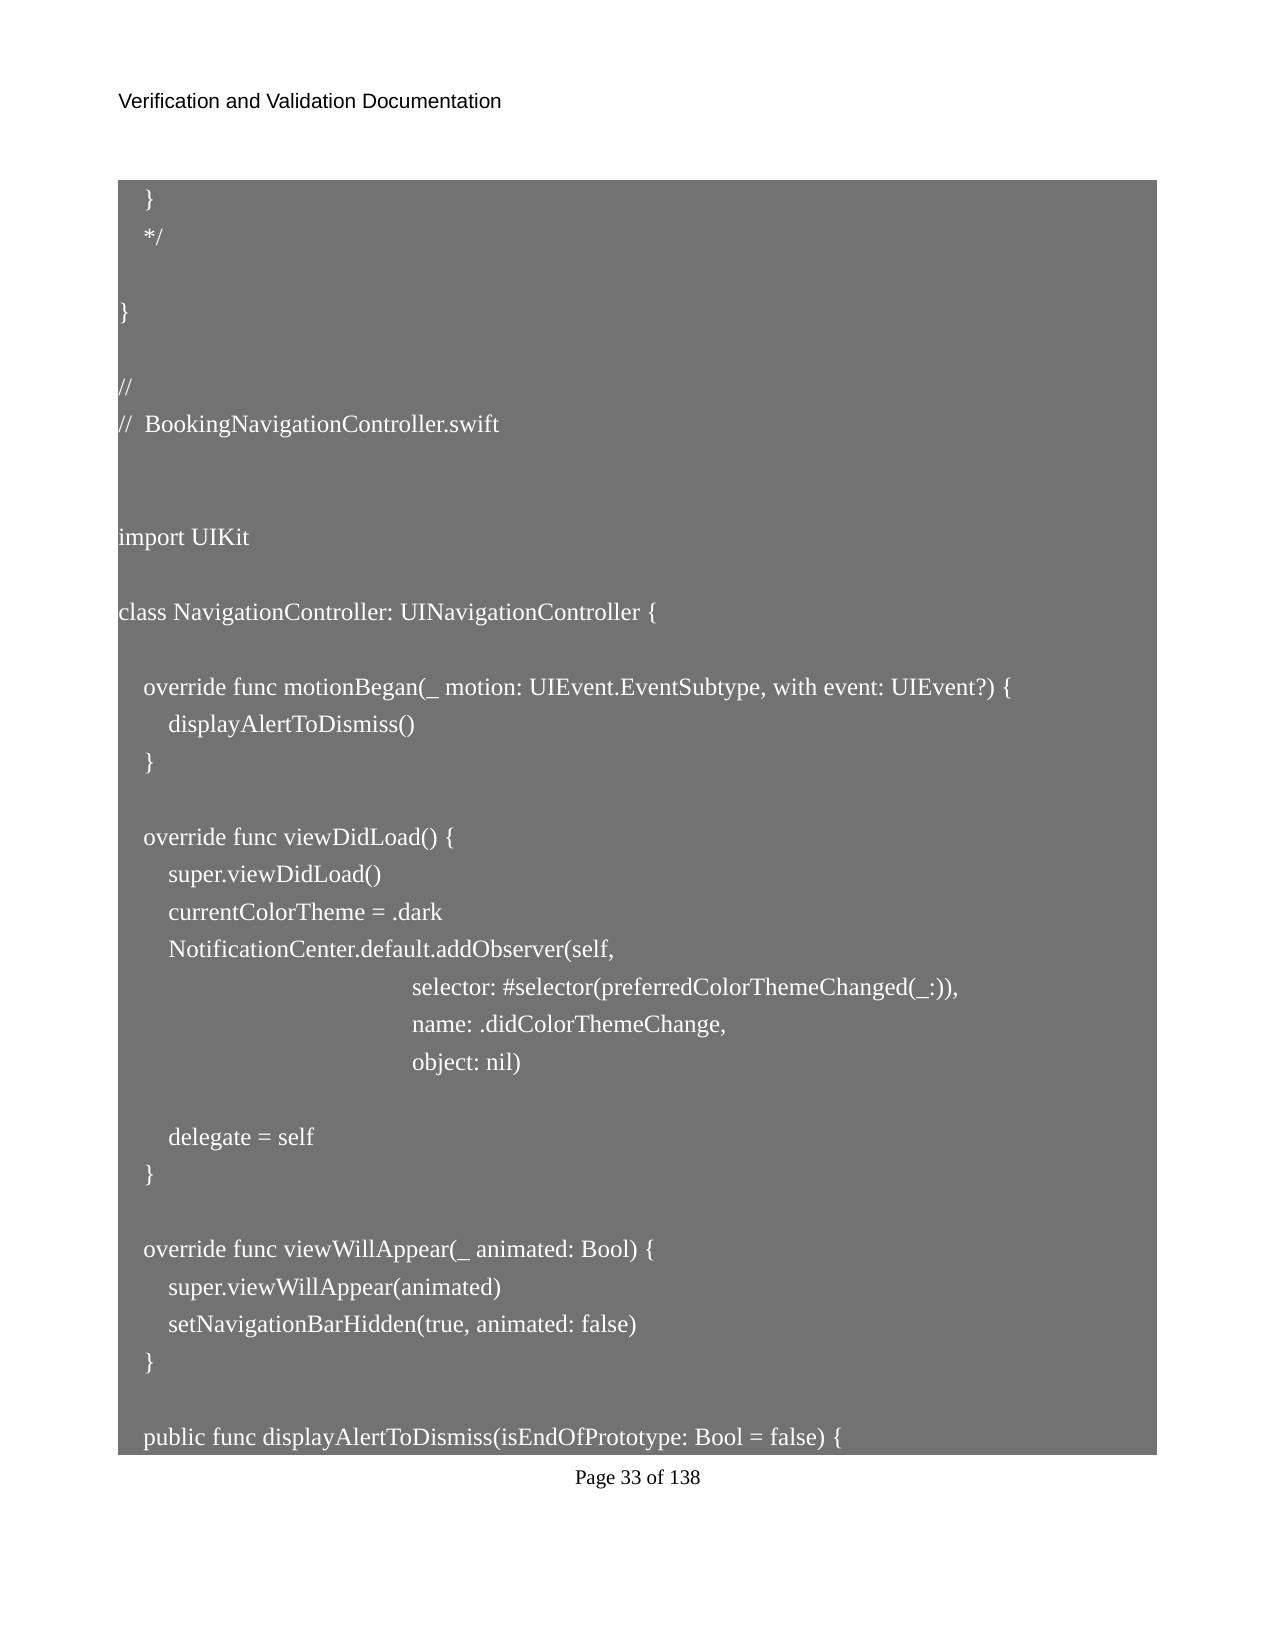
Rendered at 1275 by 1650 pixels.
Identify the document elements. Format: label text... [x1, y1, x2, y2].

text delegate = self [118, 1118, 1157, 1155]
text displayAlertToDismiss() [118, 705, 1157, 743]
text override func motionBegan(_ motion: UIEvent.EventSubtype, with event: UIEvent?) { [118, 668, 1157, 705]
text selector: #selector(preferredColorThemeChanged(_:)), [118, 968, 1157, 1005]
text */ [118, 218, 1157, 255]
text super.viewDidLoad() [118, 855, 1157, 893]
text public func displayAlertToDismiss(isEndOfPrototype: Bool = false) { [118, 1418, 1157, 1455]
text // [118, 368, 1157, 405]
text object: nil) [118, 1043, 1157, 1080]
text currentColorTheme = .dark [118, 893, 1157, 930]
text } [118, 293, 1157, 330]
text override func viewWillAppear(_ animated: Bool) { [118, 1230, 1157, 1268]
text override func viewDidLoad() { [118, 818, 1157, 855]
text } [118, 1155, 1157, 1193]
text class NavigationController: UINavigationController { [118, 593, 1157, 630]
text } [118, 743, 1157, 780]
text name: .didColorThemeChange, [118, 1005, 1157, 1043]
text NotificationCenter.default.addObserver(self, [118, 930, 1157, 968]
text // BookingNavigationController.swift [118, 405, 1157, 443]
text } [118, 180, 1157, 218]
text import UIKit [118, 518, 1157, 555]
text setNavigationBarHidden(true, animated: false) [118, 1305, 1157, 1343]
text super.viewWillAppear(animated) [118, 1268, 1157, 1305]
text } [118, 1343, 1157, 1380]
